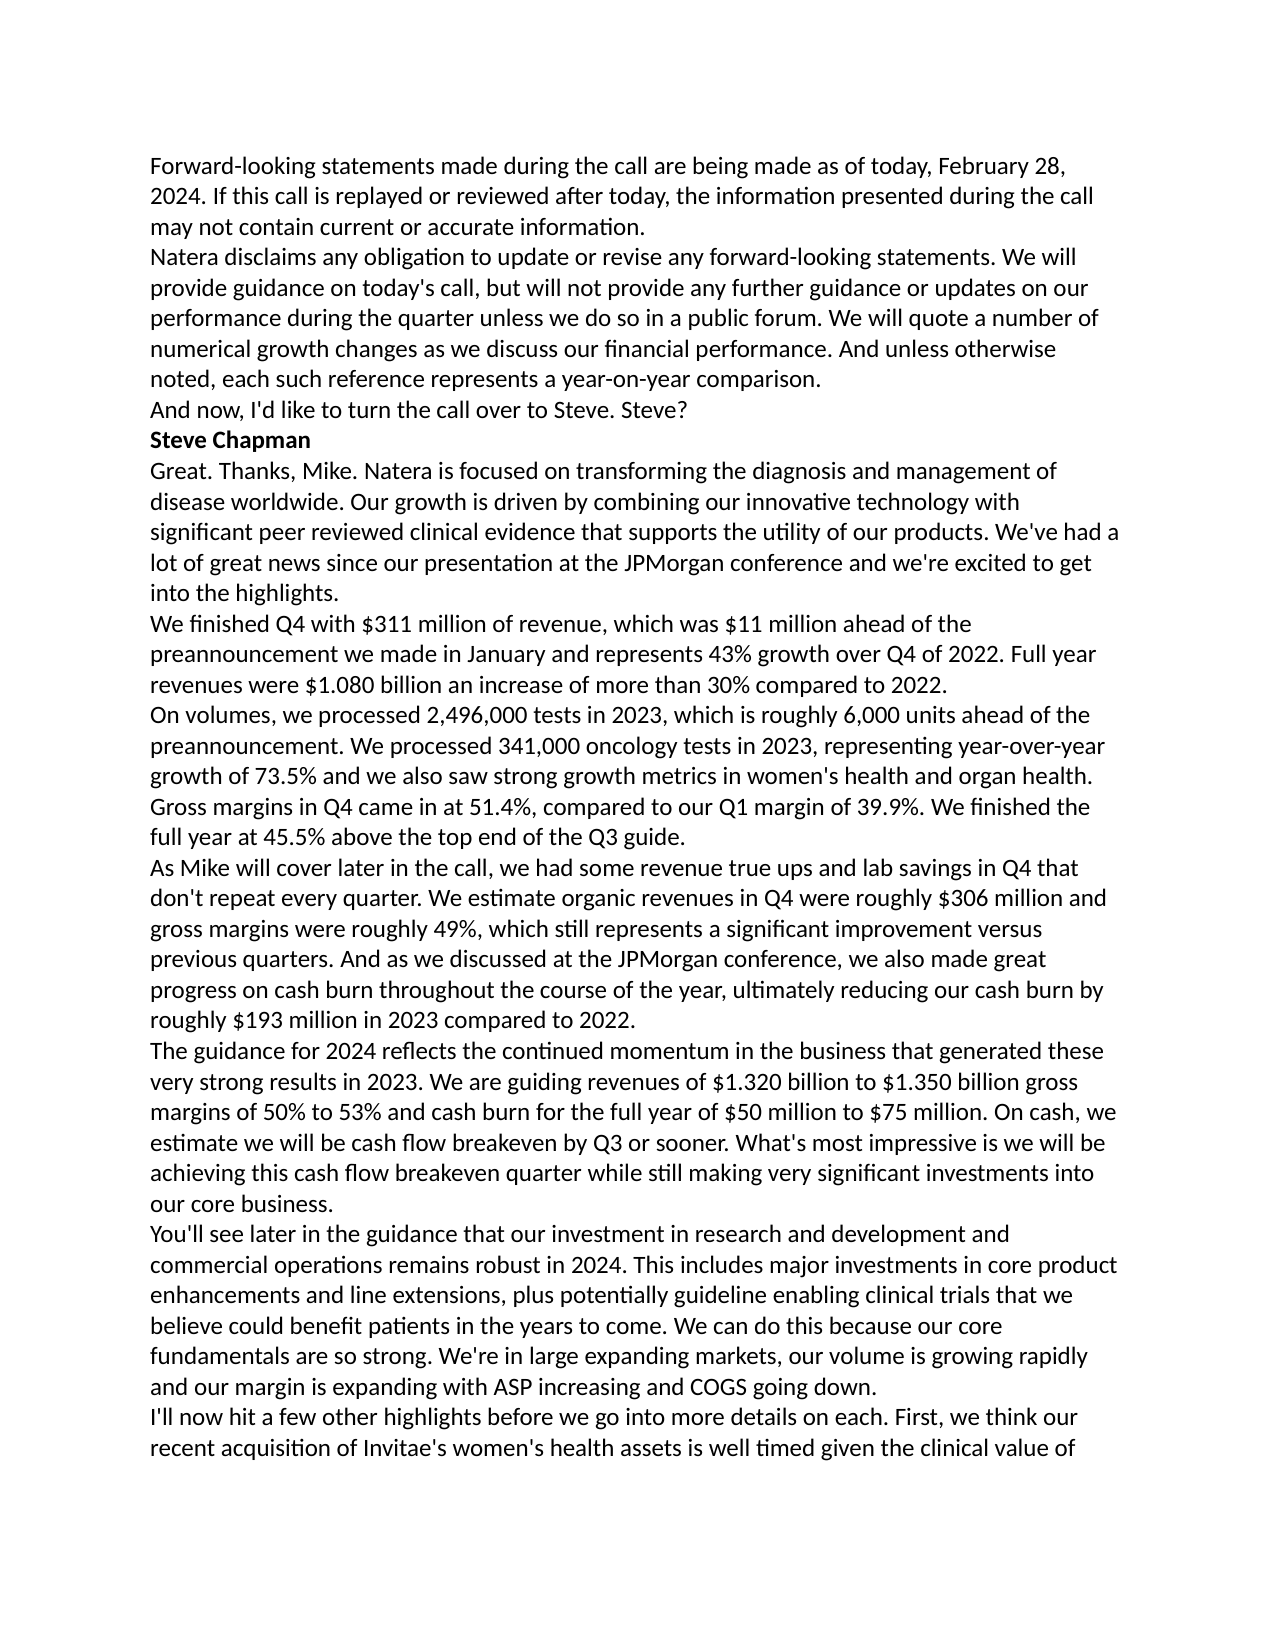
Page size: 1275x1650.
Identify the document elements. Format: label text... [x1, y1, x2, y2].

text On volumes, we processed 2,496,000 tests in 2023, which is roughly 6,000 units ahead of the preannouncement. We processed 341,000 oncology tests in 2023, representing year-over-year growth of 73.5% and we also saw strong growth metrics in women's health and organ health. Gross margins in Q4 came in at 51.4%, compared to our Q1 margin of 39.9%. We finished the full year at 45.5% above the top end of the Q3 guide. [150, 699, 1125, 852]
text The guidance for 2024 reflects the continued momentum in the business that generated these very strong results in 2023. We are guiding revenues of $1.320 billion to $1.350 billion gross margins of 50% to 53% and cash burn for the full year of $50 million to $75 million. On cash, we estimate we will be cash flow breakeven by Q3 or sooner. What's most impressive is we will be achieving this cash flow breakeven quarter while still making very significant investments into our core business. [150, 1035, 1125, 1218]
text Forward-looking statements made during the call are being made as of today, February 28, 2024. If this call is replayed or reviewed after today, the information presented during the call may not contain current or accurate information. [150, 150, 1125, 242]
text Natera disclaims any obligation to update or revise any forward-looking statements. We will provide guidance on today's call, but will not provide any further guidance or updates on our performance during the quarter unless we do so in a public forum. We will quote a number of numerical growth changes as we discuss our financial performance. And unless otherwise noted, each such reference represents a year-on-year comparison. [150, 242, 1125, 394]
text We finished Q4 with $311 million of revenue, which was $11 million ahead of the preannouncement we made in January and represents 43% growth over Q4 of 2022. Full year revenues were $1.080 billion an increase of more than 30% compared to 2022. [150, 608, 1125, 699]
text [150, 1401, 1125, 1462]
text As Mike will cover later in the call, we had some revenue true ups and lab savings in Q4 that don't repeat every quarter. We estimate organic revenues in Q4 were roughly $306 million and gross margins were roughly 49%, which still represents a significant improvement versus previous quarters. And as we discussed at the JPMorgan conference, we also made great progress on cash burn throughout the course of the year, ultimately reducing our cash burn by roughly $193 million in 2023 compared to 2022. [150, 852, 1125, 1035]
text You'll see later in the guidance that our investment in research and development and commercial operations remains robust in 2024. This includes major investments in core product enhancements and line extensions, plus potentially guideline enabling clinical trials that we believe could benefit patients in the years to come. We can do this because our core fundamentals are so strong. We're in large expanding markets, our volume is growing rapidly and our margin is expanding with ASP increasing and COGS going down. [150, 1218, 1125, 1401]
text Steve Chapman [150, 425, 1125, 455]
text And now, I'd like to turn the call over to Steve. Steve? [150, 394, 1125, 425]
text Great. Thanks, Mike. Natera is focused on transforming the diagnosis and management of disease worldwide. Our growth is driven by combining our innovative technology with significant peer reviewed clinical evidence that supports the utility of our products. We've had a lot of great news since our presentation at the JPMorgan conference and we're excited to get into the highlights. [150, 455, 1125, 608]
